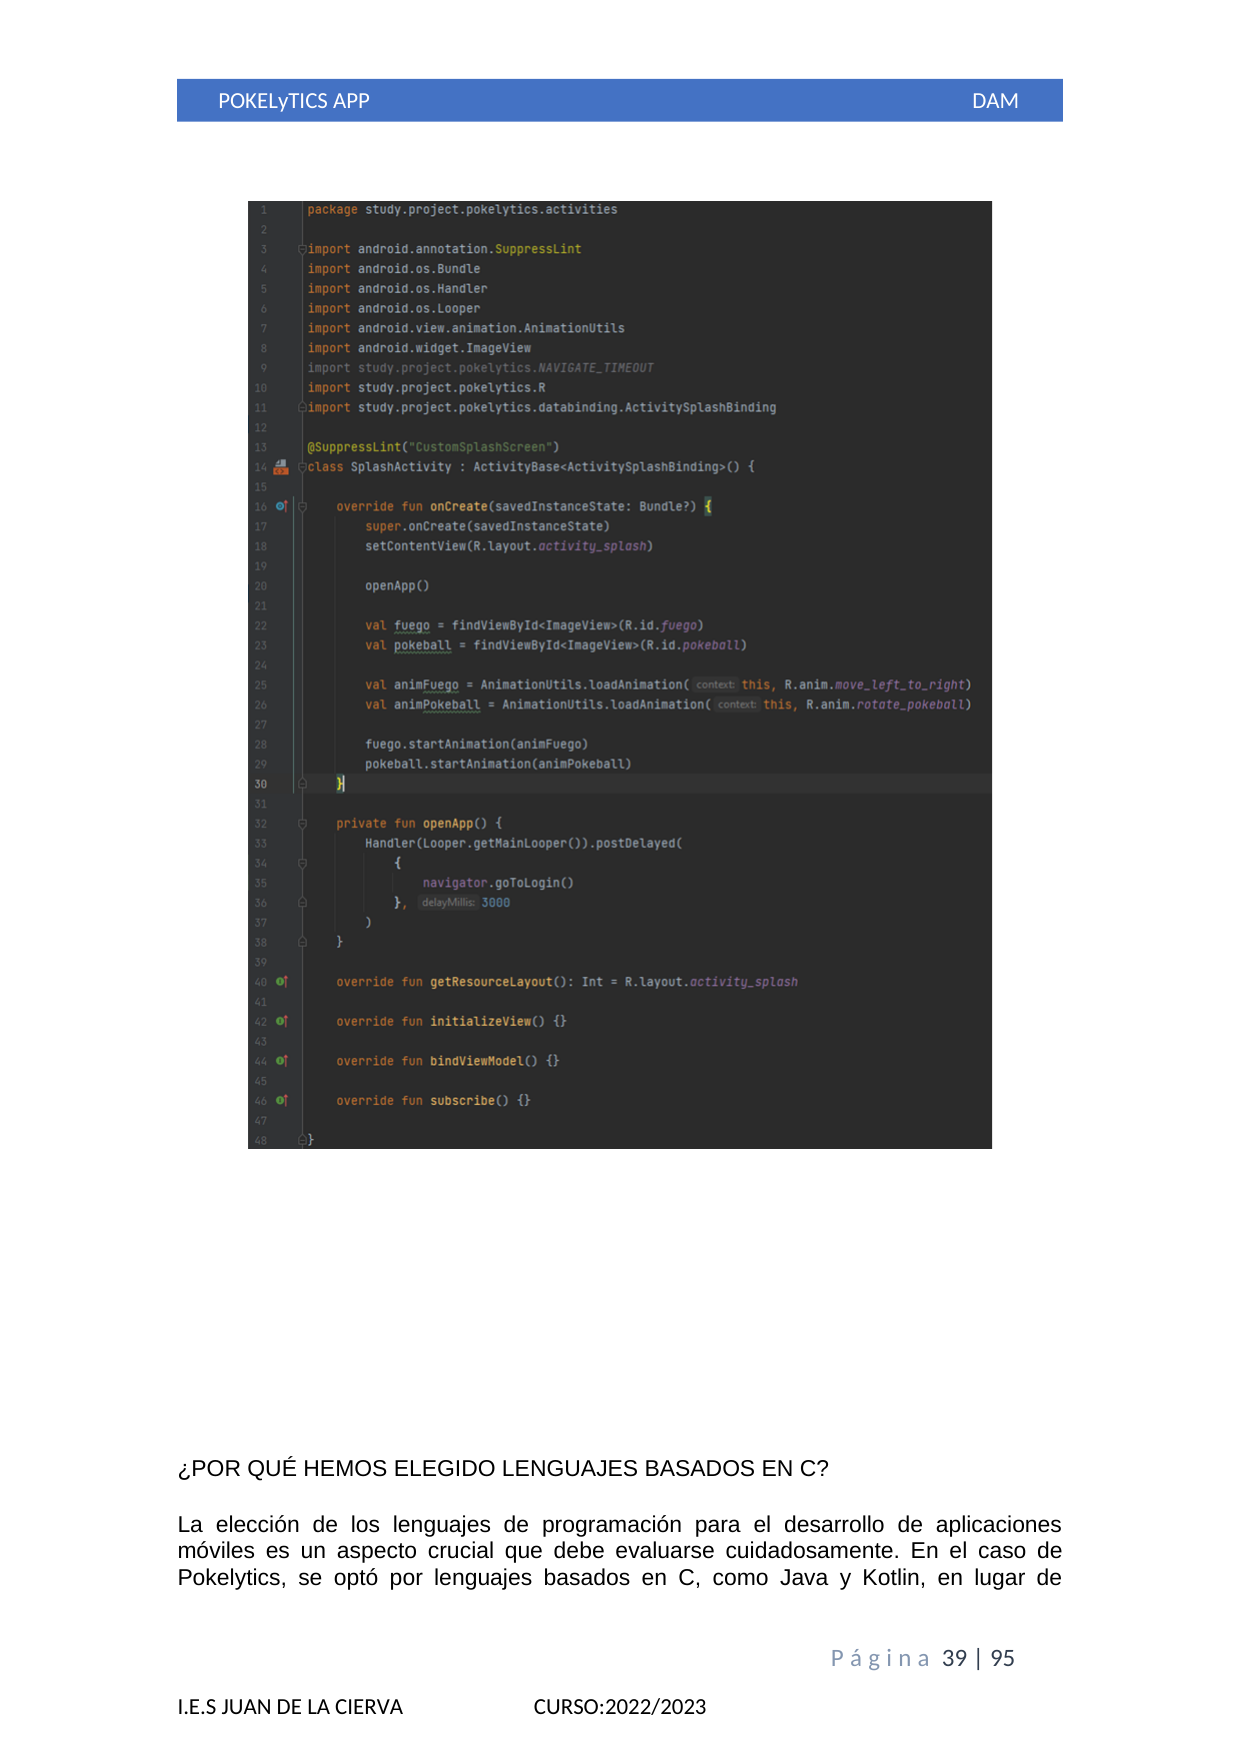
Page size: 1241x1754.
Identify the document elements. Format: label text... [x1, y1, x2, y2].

picture [248, 201, 993, 1149]
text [177, 1511, 1063, 1590]
text ¿POR QUÉ HEMOS ELEGIDO LENGUAJES BASADOS EN C? [177, 1455, 1063, 1482]
